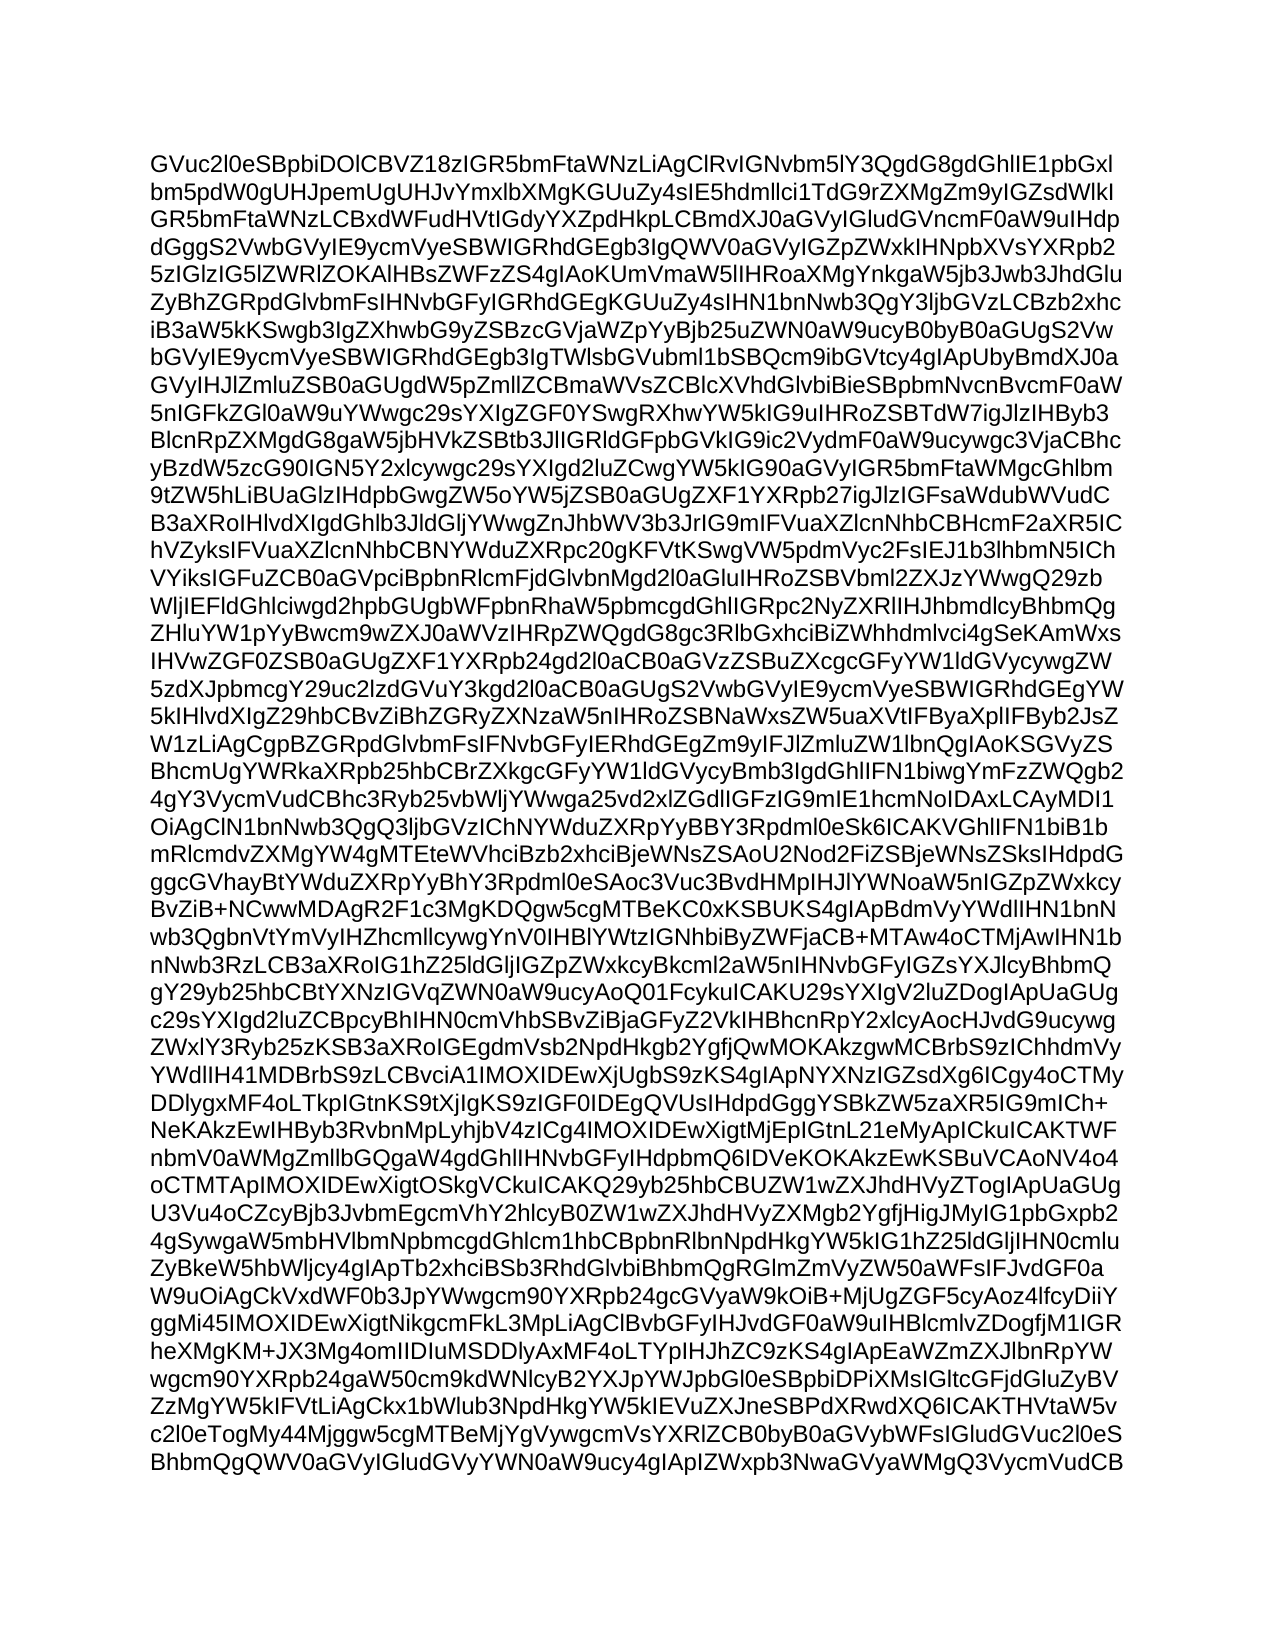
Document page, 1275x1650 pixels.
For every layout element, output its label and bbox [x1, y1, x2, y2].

text [150, 150, 1125, 1475]
